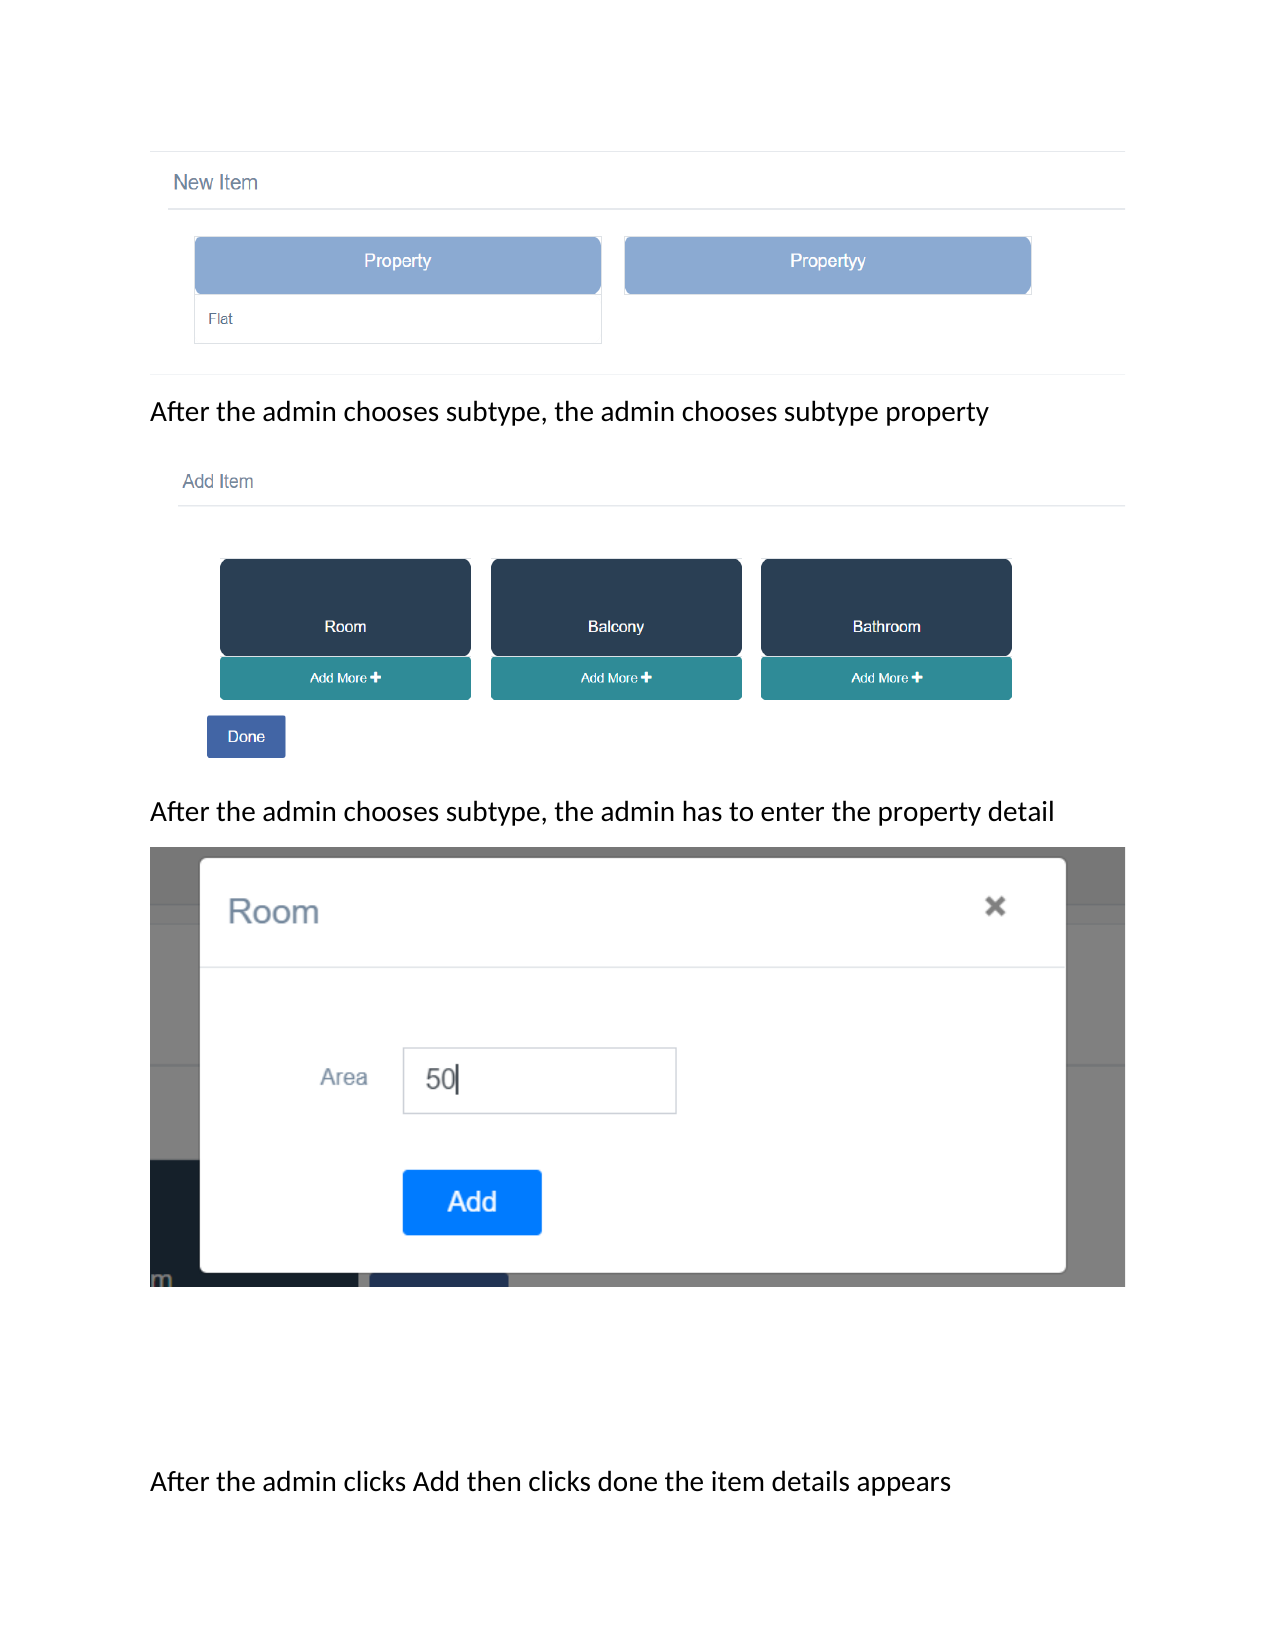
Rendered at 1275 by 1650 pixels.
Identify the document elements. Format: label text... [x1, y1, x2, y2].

text After the admin chooses subtype, the admin chooses subtype property [150, 393, 1125, 429]
text After the admin chooses subtype, the admin has to enter the property detail [150, 793, 1125, 828]
picture [150, 448, 1125, 774]
text After the admin clicks Add then clicks done the item details appears [150, 1463, 1125, 1498]
picture [150, 847, 1125, 1287]
picture [150, 150, 1125, 375]
